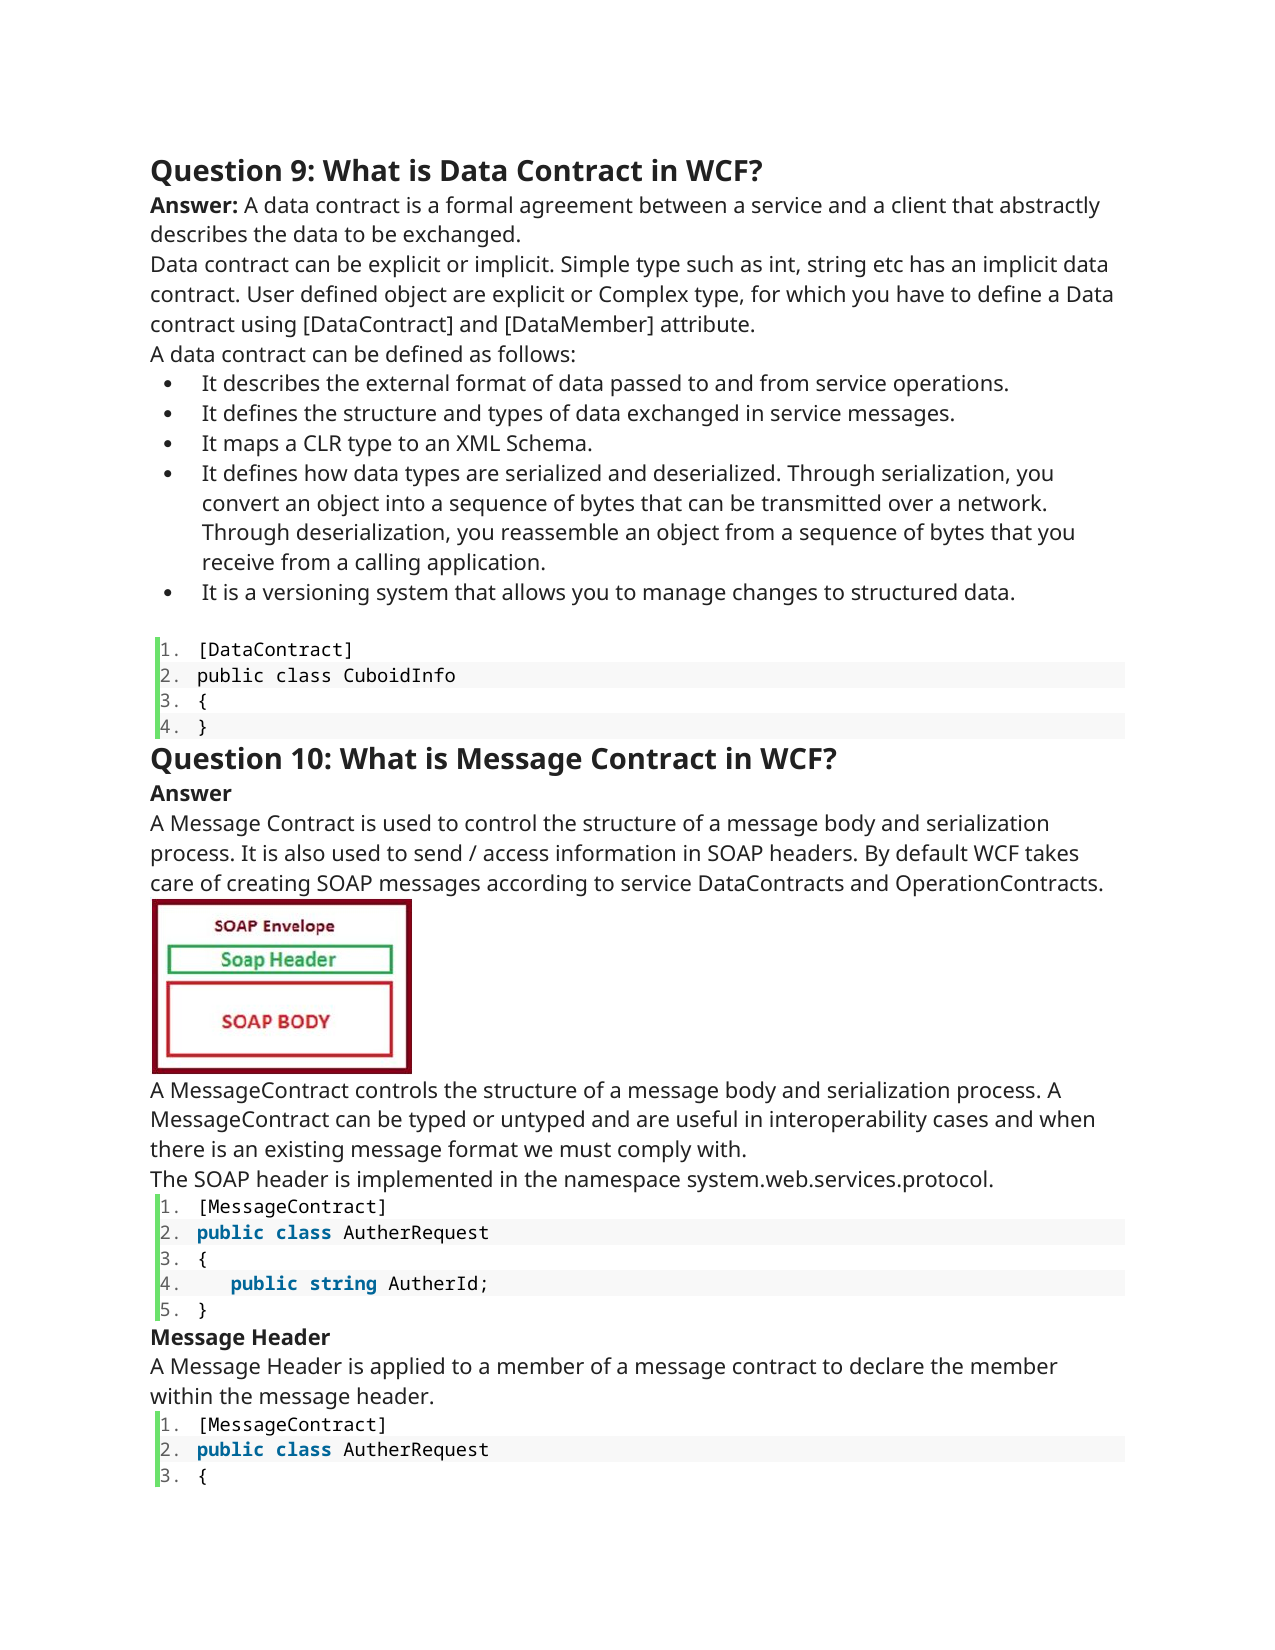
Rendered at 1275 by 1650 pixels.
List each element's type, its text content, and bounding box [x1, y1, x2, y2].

text Question 10: What is Message Contract in WCF? Answer A Message Contract is used to control the structure of a message body and serialization process. It is also used to send / access information in SOAP headers. By default WCF takes care of creating SOAP messages according to service DataContracts and OperationContracts. A MessageContract controls the structure of a message body and serialization process. A MessageContract can be typed or untyped and are useful in interoperability cases and when there is an existing message format we must comply with. The SOAP header is implemented in the namespace system.web.services.protocol. [150, 739, 1125, 1194]
list } [160, 713, 1125, 739]
list [MessageContract] [160, 1411, 1125, 1436]
list { [160, 688, 1125, 713]
text Question 9: What is Data Contract in WCF? Answer: A data contract is a formal agreement between a service and a client that abstractly describes the data to be exchanged. Data contract can be explicit or implicit. Simple type such as int, string etc has an implicit data contract. User defined object are explicit or Complex type, for which you have to define a Data contract using [DataContract] and [DataMember] attribute. A data contract can be defined as follows: [150, 150, 1125, 368]
list It maps a CLR type to an XML Schema. [164, 428, 1125, 458]
list public class CuboidInfo [160, 662, 1125, 688]
picture [150, 897, 413, 1075]
list public string AutherId; [160, 1270, 1125, 1296]
list } [160, 1296, 1125, 1321]
text Message Header A Message Header is applied to a member of a message contract to declare the member within the message header. [150, 1321, 1125, 1411]
list [MessageContract] [160, 1194, 1125, 1219]
list It defines how data types are serialized and deserialized. Through serialization, you convert an object into a sequence of bytes that can be transmitted over a network. Through deserialization, you reassemble an object from a sequence of bytes that you receive from a calling application. [164, 458, 1125, 577]
list It describes the external format of data passed to and from service operations. [164, 368, 1125, 398]
list { [160, 1245, 1125, 1270]
list It defines the structure and types of data exchanged in service messages. [164, 398, 1125, 428]
list public class AutherRequest [160, 1436, 1125, 1462]
list { [160, 1462, 1125, 1487]
list public class AutherRequest [160, 1219, 1125, 1245]
list [DataContract] [160, 637, 1125, 662]
list It is a versioning system that allows you to manage changes to structured data. [164, 577, 1125, 607]
